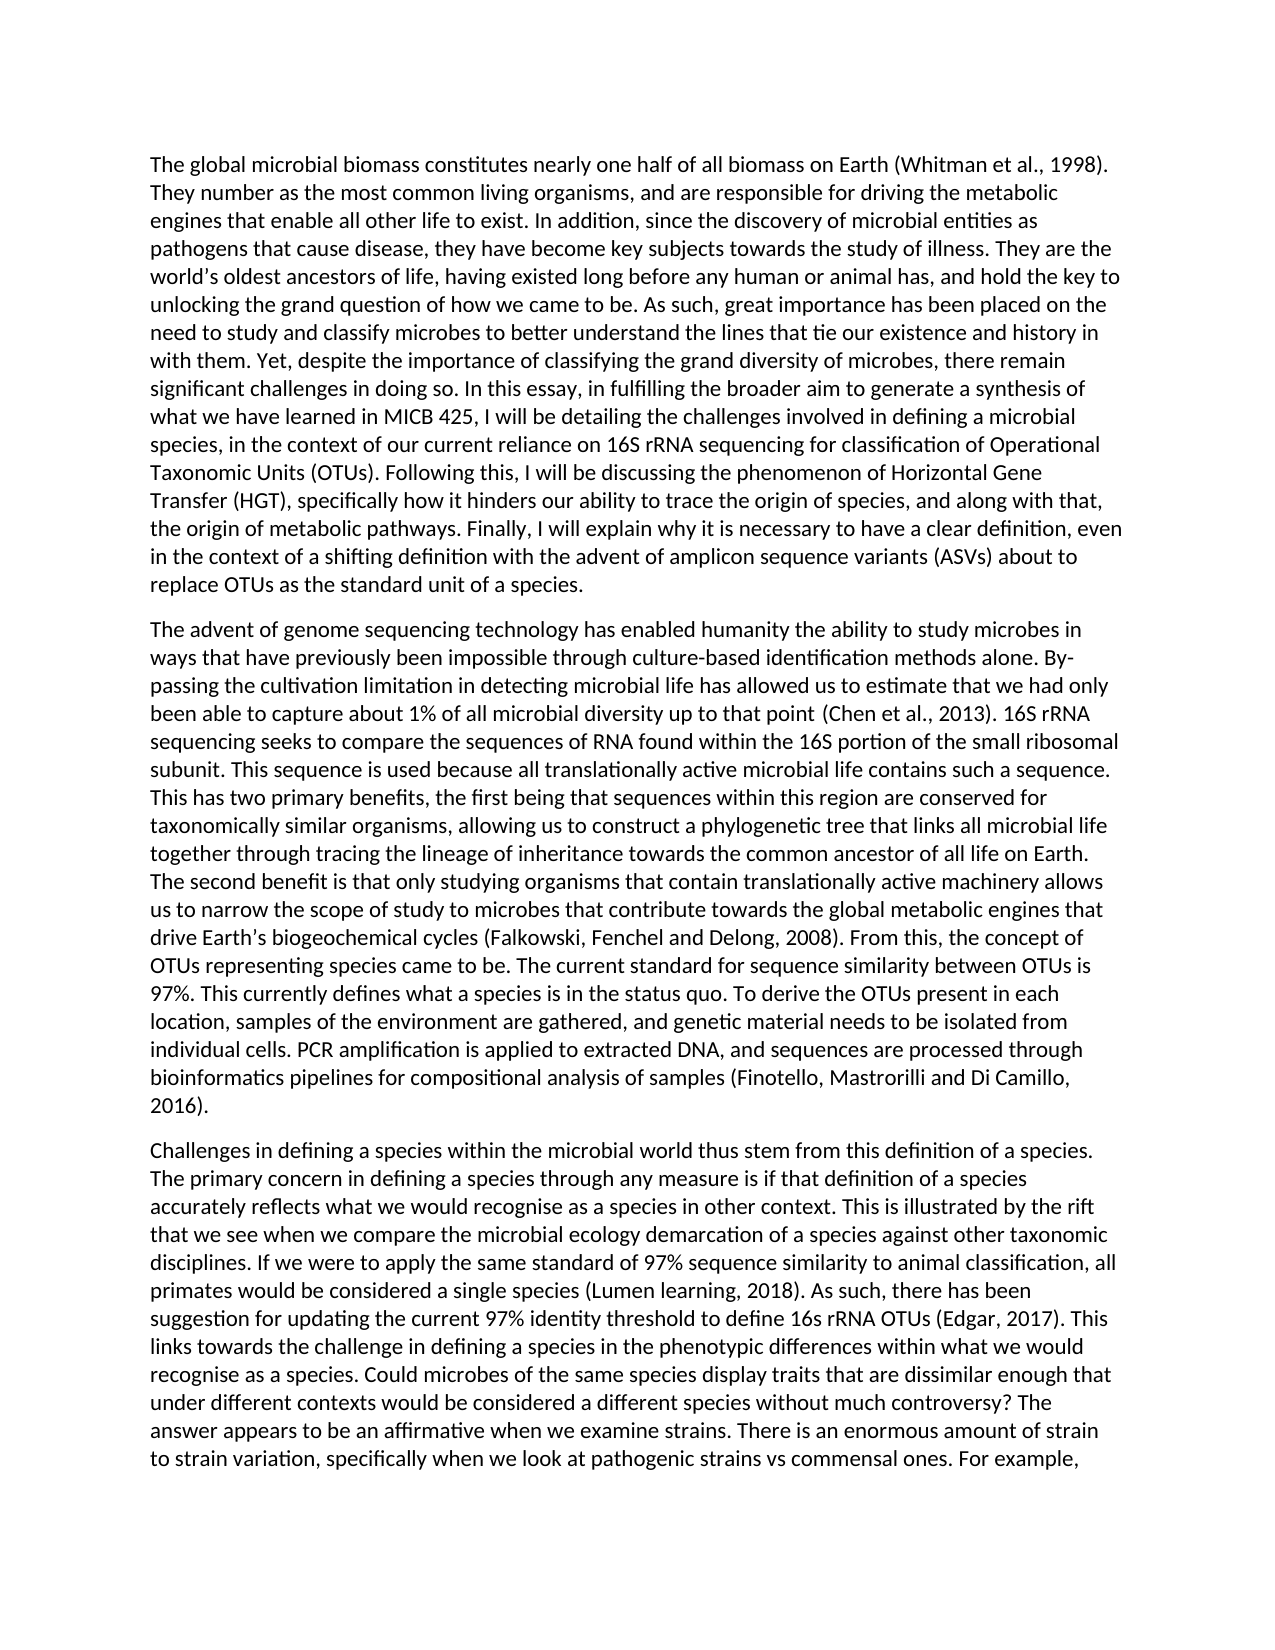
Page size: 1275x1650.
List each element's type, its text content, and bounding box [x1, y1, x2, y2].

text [150, 1136, 1125, 1472]
text The global microbial biomass constitutes nearly one half of all biomass on Earth (Whitman et al., 1998). They number as the most common living organisms, and are responsible for driving the metabolic engines that enable all other life to exist. In addition, since the discovery of microbial entities as pathogens that cause disease, they have become key subjects towards the study of illness. They are the world’s oldest ancestors of life, having existed long before any human or animal has, and hold the key to unlocking the grand question of how we came to be. As such, great importance has been placed on the need to study and classify microbes to better understand the lines that tie our existence and history in with them. Yet, despite the importance of classifying the grand diversity of microbes, there remain significant challenges in doing so. In this essay, in fulfilling the broader aim to generate a synthesis of what we have learned in MICB 425, I will be detailing the challenges involved in defining a microbial species, in the context of our current reliance on 16S rRNA sequencing for classification of Operational Taxonomic Units (OTUs). Following this, I will be discussing the phenomenon of Horizontal Gene Transfer (HGT), specifically how it hinders our ability to trace the origin of species, and along with that, the origin of metabolic pathways. Finally, I will explain why it is necessary to have a clear definition, even in the context of a shifting definition with the advent of amplicon sequence variants (ASVs) about to replace OTUs as the standard unit of a species. [150, 150, 1125, 598]
text The advent of genome sequencing technology has enabled humanity the ability to study microbes in ways that have previously been impossible through culture-based identification methods alone. By-passing the cultivation limitation in detecting microbial life has allowed us to estimate that we had only been able to capture about 1% of all microbial diversity up to that point (Chen et al., 2013). 16S rRNA sequencing seeks to compare the sequences of RNA found within the 16S portion of the small ribosomal subunit. This sequence is used because all translationally active microbial life contains such a sequence. This has two primary benefits, the first being that sequences within this region are conserved for taxonomically similar organisms, allowing us to construct a phylogenetic tree that links all microbial life together through tracing the lineage of inheritance towards the common ancestor of all life on Earth. The second benefit is that only studying organisms that contain translationally active machinery allows us to narrow the scope of study to microbes that contribute towards the global metabolic engines that drive Earth’s biogeochemical cycles (Falkowski, Fenchel and Delong, 2008). From this, the concept of OTUs representing species came to be. The current standard for sequence similarity between OTUs is 97%. This currently defines what a species is in the status quo. To derive the OTUs present in each location, samples of the environment are gathered, and genetic material needs to be isolated from individual cells. PCR amplification is applied to extracted DNA, and sequences are processed through bioinformatics pipelines for compositional analysis of samples (Finotello, Mastrorilli and Di Camillo, 2016). [150, 615, 1125, 1119]
